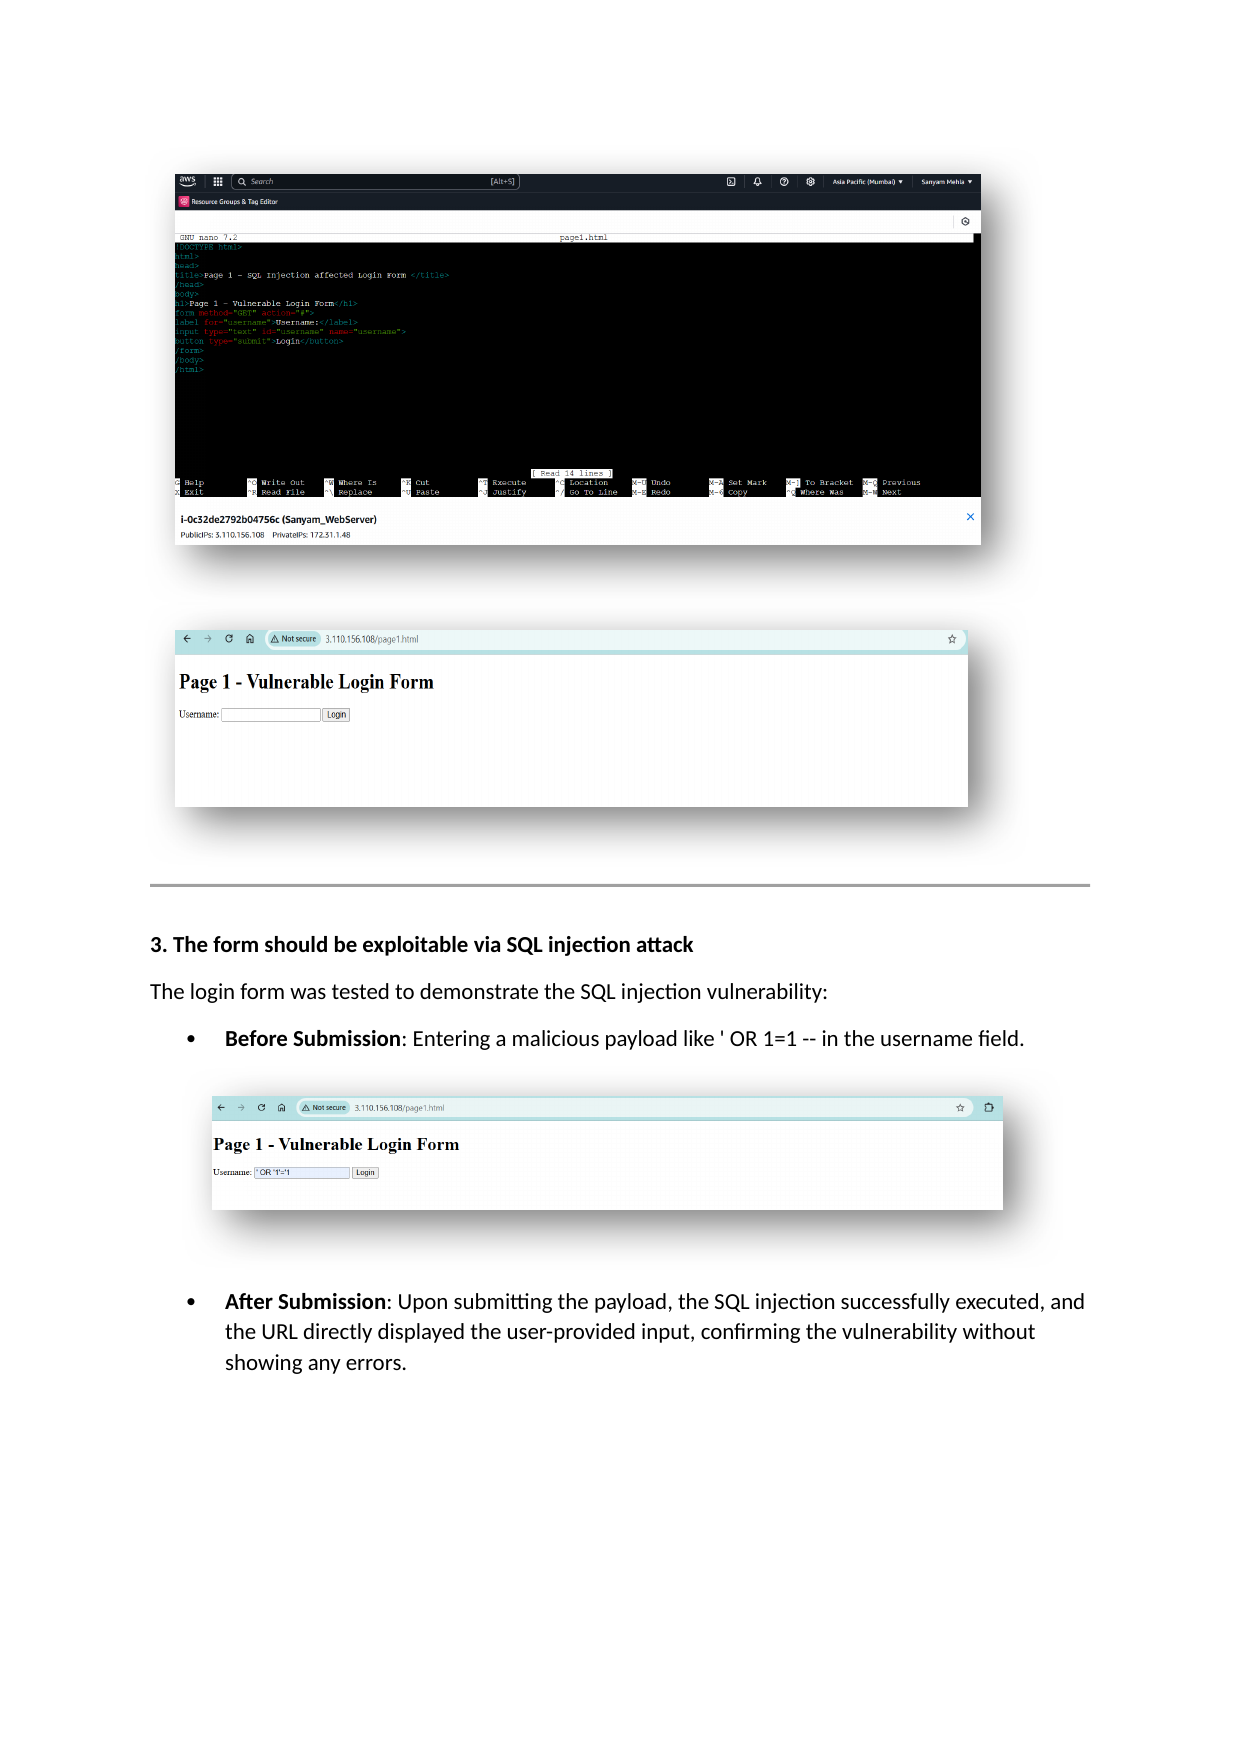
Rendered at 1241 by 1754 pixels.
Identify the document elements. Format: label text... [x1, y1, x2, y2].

picture [212, 1096, 1003, 1210]
picture [175, 174, 981, 545]
text The login form was tested to demonstrate the SQL injection vulnerability: [150, 977, 1090, 1006]
text 3. The form should be exploitable via SQL injection attack [150, 931, 1090, 959]
list Before Submission: Entering a malicious payload like ' OR 1=1 -- in the username field. [187, 1024, 1090, 1052]
picture [175, 630, 968, 807]
list After Submission: Upon submitting the payload, the SQL injection successfully executed, and the URL directly displayed the user-provided input, confirming the vulnerability without showing any errors. [187, 1287, 1090, 1376]
